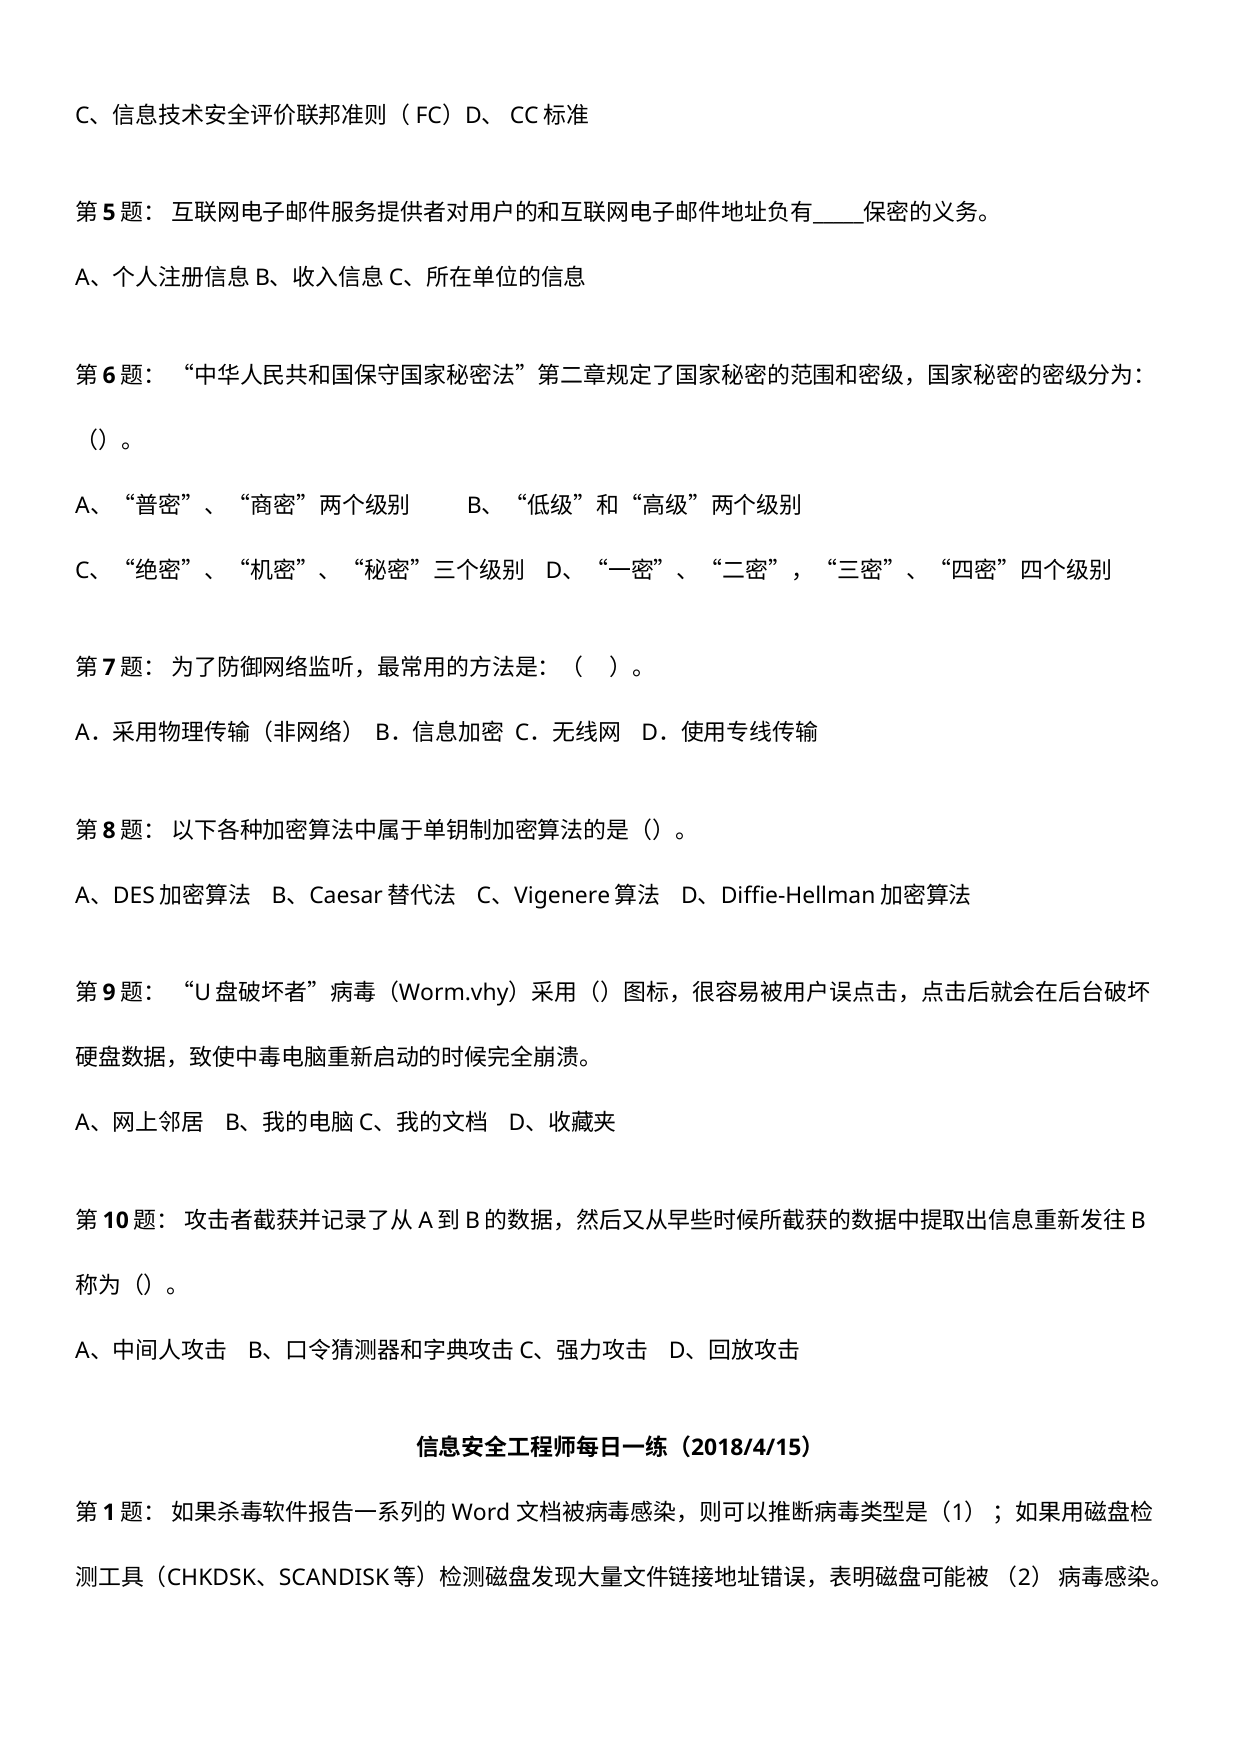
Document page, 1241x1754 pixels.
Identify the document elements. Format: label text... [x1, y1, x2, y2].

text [75, 81, 1165, 536]
text C、“绝密”、“机密”、“秘密”三个级别 D、“一密”、“二密”，“三密”、“四密”四个级别 第7题： 为了防御网络监听，最常用的方法是：（ ）。 A．采用物理传输（非网络） B．信息加密 C．无线网 D．使用专线传输 第8题： 以下各种加密算法中属于单钥制加密算法的是（）。 A、DES加密算法 B、Caesar替代法 C、Vigenere算法 D、Diffie-Hellman加密算法 第9题： “U盘破坏者”病毒（Worm.vhy）采用（）图标，很容易被用户误点击，点击后就会在后台破坏硬盘数据，致使中毒电脑重新启动的时候完全崩溃。 A、网上邻居 B、我的电脑C、我的文档 D、收藏夹 第10题： 攻击者截获并记录了从A到B的数据，然后又从早些时候所截获的数据中提取出信息重新发往B称为（）。 A、中间人攻击 B、口令猜测器和字典攻击C、强力攻击 D、回放攻击 [75, 536, 1165, 1413]
text 信息安全工程师每日一练（2018/4/15） [75, 1413, 1165, 1478]
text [75, 1478, 1165, 1608]
